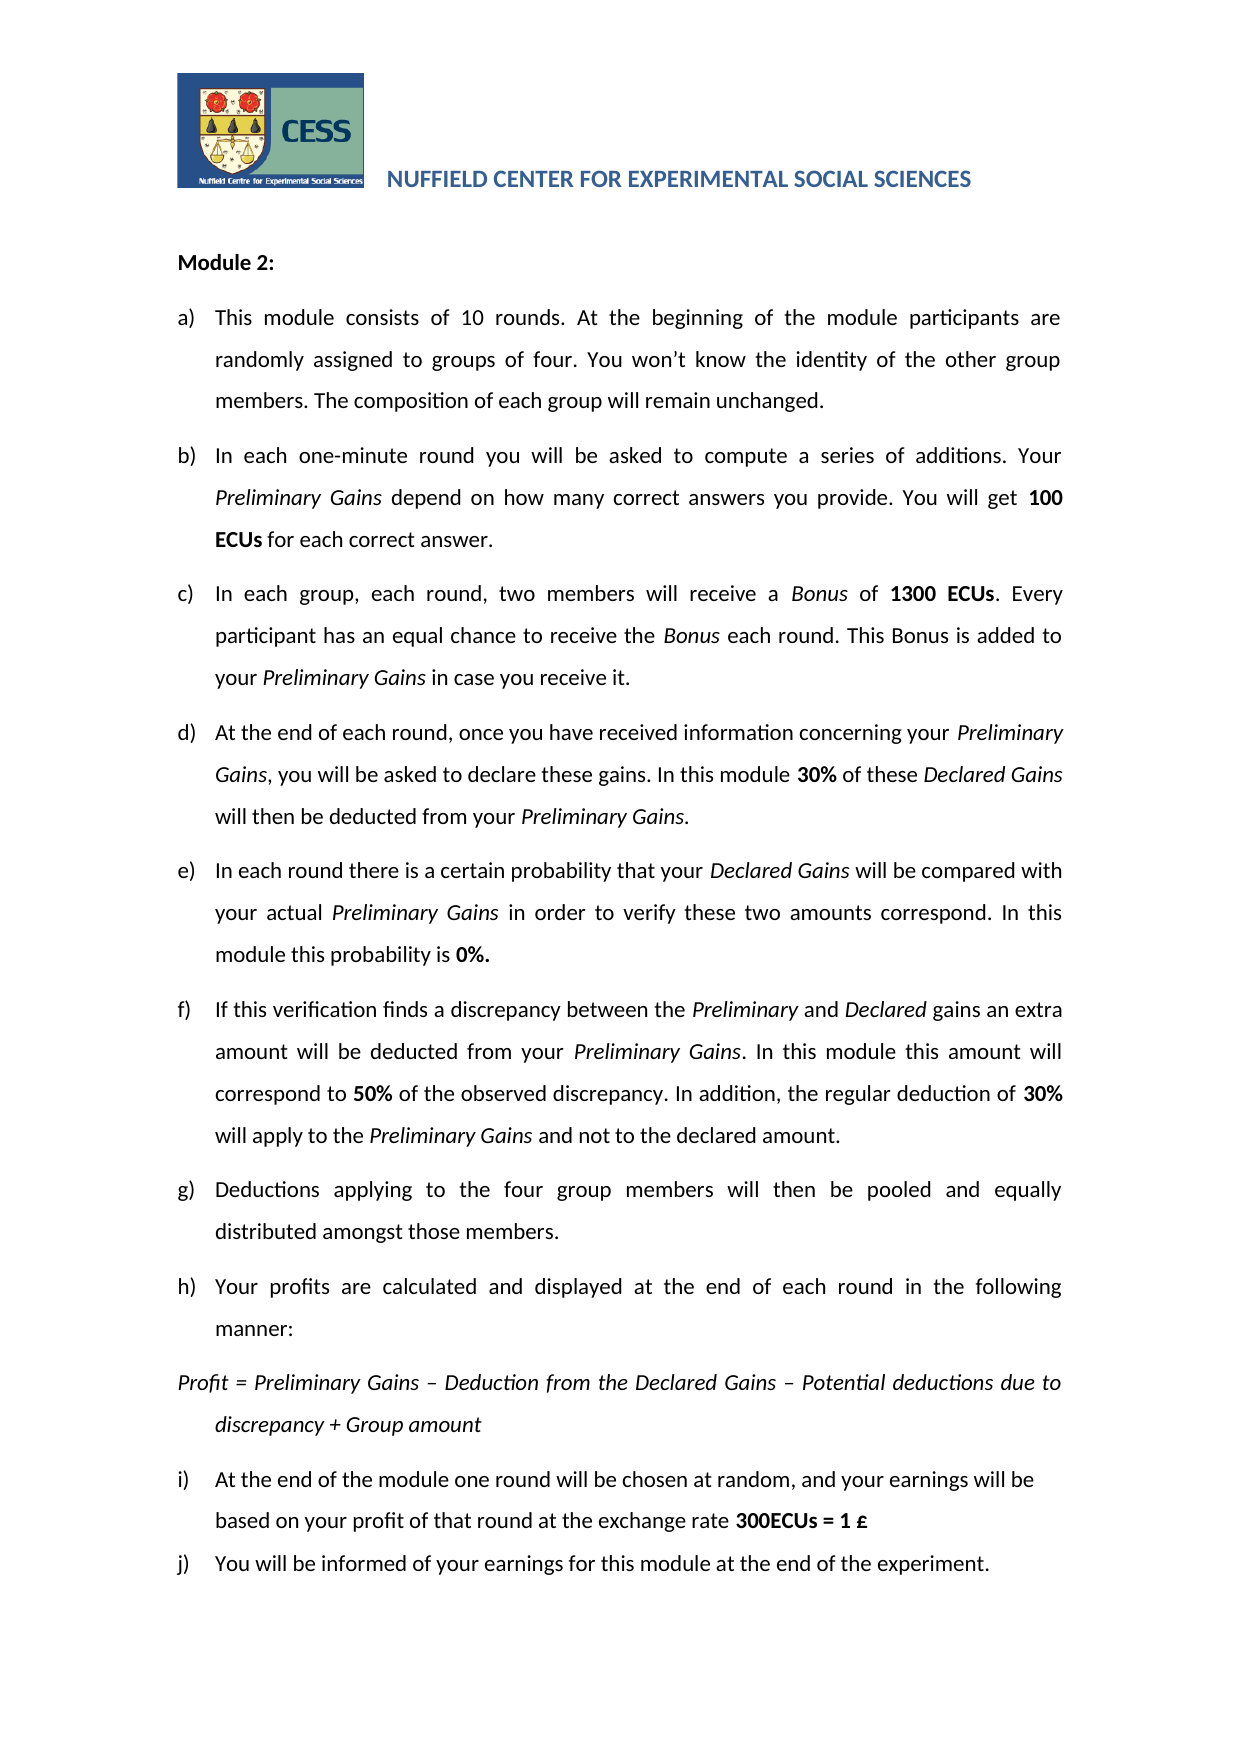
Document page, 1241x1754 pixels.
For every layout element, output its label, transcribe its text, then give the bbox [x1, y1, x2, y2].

list Your profits are calculated and displayed at the end of each round in the following manner: [177, 1272, 1063, 1342]
list Deductions applying to the four group members will then be pooled and equally distributed amongst those members. [177, 1175, 1063, 1245]
text Profit = Preliminary Gains – Deduction from the Declared Gains – Potential deductions due to discrepancy + Group amount [177, 1368, 1063, 1438]
list In each round there is a certain probability that your Declared Gains will be compared with your actual Preliminary Gains in order to verify these two amounts correspond. In this module this probability is 0%. [177, 856, 1063, 968]
list If this verification finds a discrepancy between the Preliminary and Declared gains an extra amount will be deducted from your Preliminary Gains. In this module this amount will correspond to 50% of the observed discrepancy. In addition, the regular deduction of 30% will apply to the Preliminary Gains and not to the declared amount. [177, 995, 1063, 1149]
list This module consists of 10 rounds. At the beginning of the module participants are randomly assigned to groups of four. You won’t know the identity of the other group members. The composition of each group will remain unchanged. [177, 303, 1063, 415]
text Module 2: [177, 248, 1063, 276]
list In each group, each round, two members will receive a Bonus of 1300 ECUs. Every participant has an equal chance to receive the Bonus each round. This Bonus is added to your Preliminary Gains in case you receive it. [177, 579, 1063, 692]
list At the end of each round, once you have received information concerning your Preliminary Gains, you will be asked to declare these gains. In this module 30% of these Declared Gains will then be deducted from your Preliminary Gains. [177, 718, 1063, 830]
picture [177, 73, 364, 188]
list In each one-minute round you will be asked to compute a series of additions. Your Preliminary Gains depend on how many correct answers you provide. You will get 100 ECUs for each correct answer. [177, 441, 1063, 553]
list You will be informed of your earnings for this module at the end of the experiment. [177, 1549, 1063, 1577]
list At the end of the module one round will be chosen at random, and your earnings will be based on your profit of that round at the exchange rate 300ECUs = 1 £ [177, 1465, 1063, 1535]
